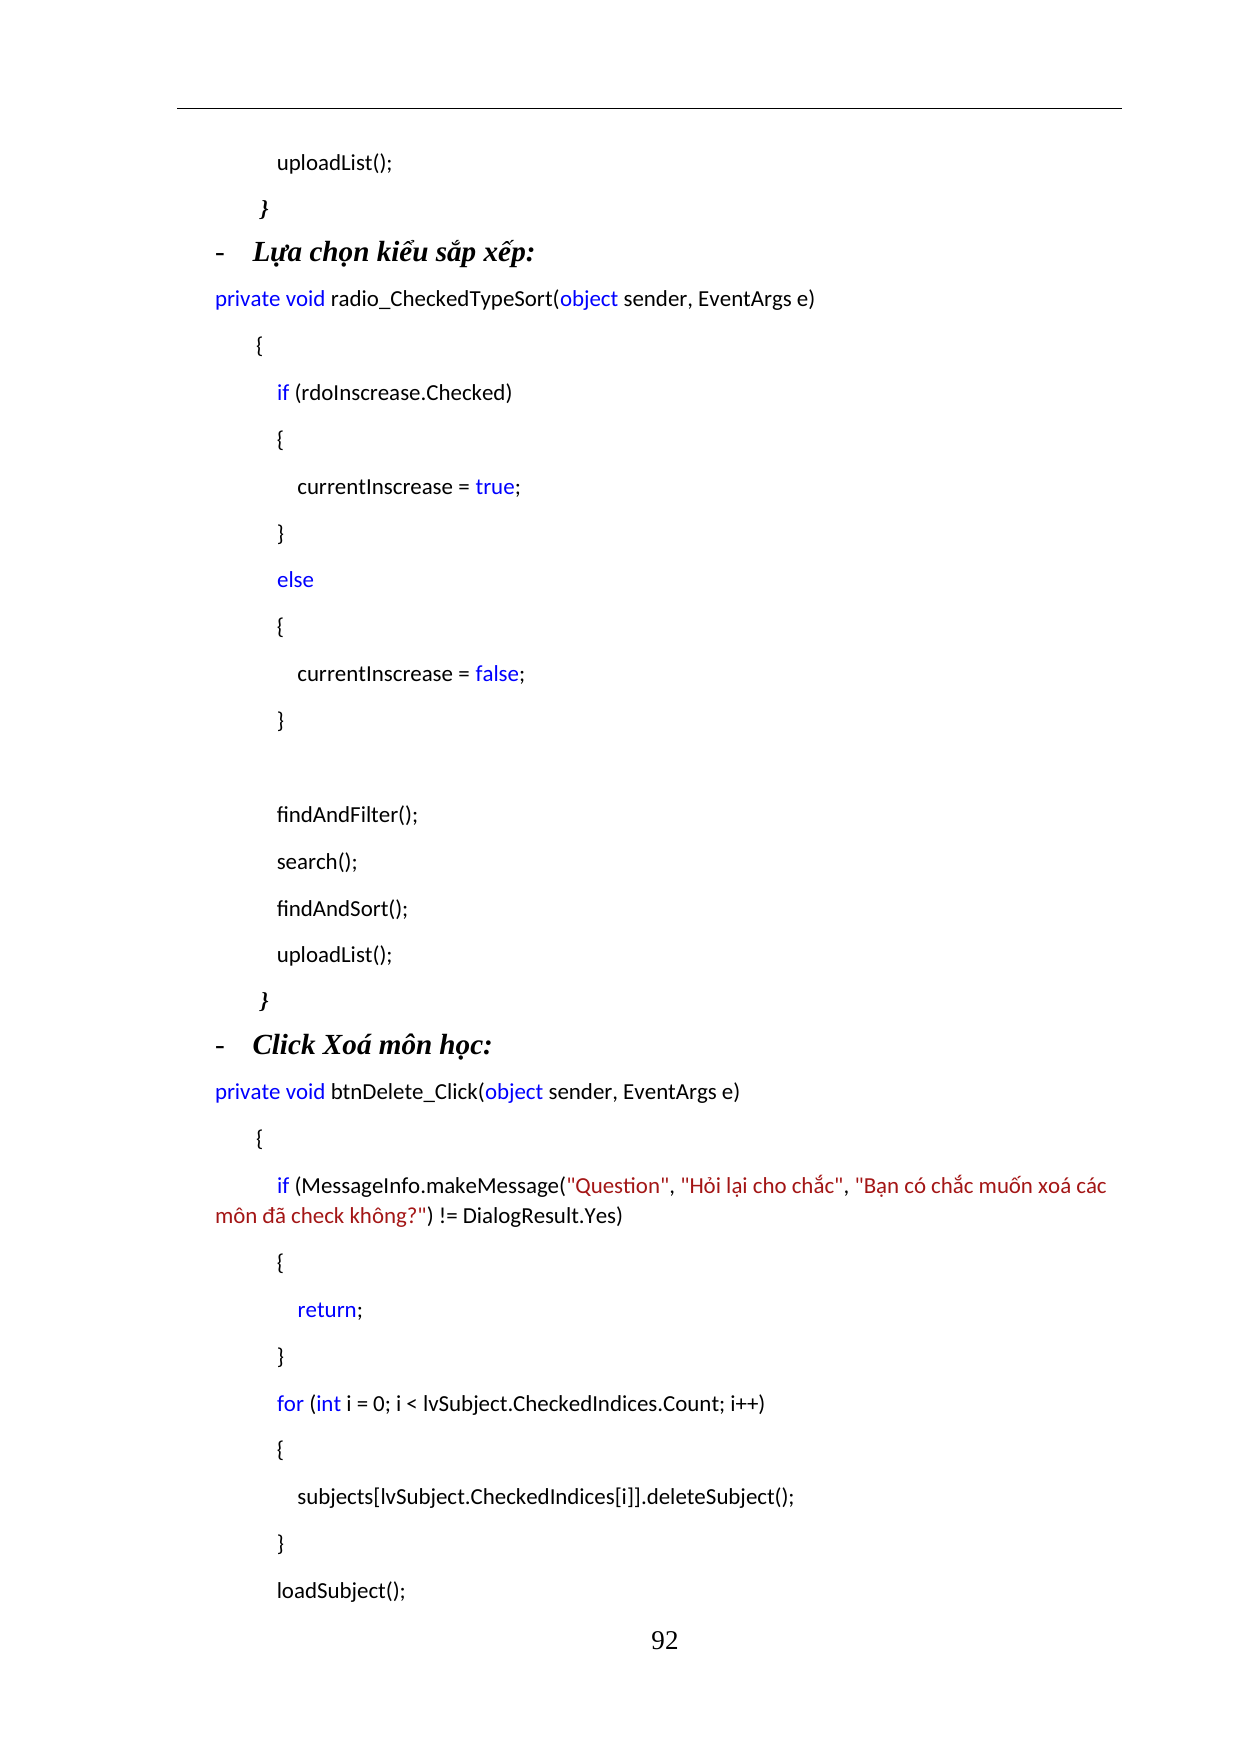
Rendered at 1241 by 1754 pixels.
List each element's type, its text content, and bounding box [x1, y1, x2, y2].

text } [215, 1529, 1122, 1557]
text findAndFilter(); [215, 800, 1122, 828]
text else [215, 566, 1122, 594]
text if (rdoInscrease.Checked) [215, 378, 1122, 406]
text search(); [215, 847, 1122, 875]
list } [215, 194, 1122, 221]
text } [215, 519, 1122, 547]
text } [215, 1342, 1122, 1370]
text findAndSort(); [215, 894, 1122, 922]
text private void btnDelete_Click(object sender, EventArgs e) [215, 1077, 1122, 1105]
list Lựa chọn kiểu sắp xếp: [215, 234, 1122, 268]
text if (MessageInfo.makeMessage("Question", "Hỏi lại cho chắc", "Bạn có chắc muốn xoá các môn đã check không?") != DialogResult.Yes) [215, 1171, 1122, 1229]
text currentInscrease = true; [215, 472, 1122, 500]
text subjects[lvSubject.CheckedIndices[i]].deleteSubject(); [215, 1482, 1122, 1511]
text loadSubject(); [215, 1576, 1122, 1604]
text { [215, 1436, 1122, 1464]
list Click Xoá môn học: [215, 1027, 1122, 1061]
text { [215, 425, 1122, 453]
text uploadList(); [215, 941, 1122, 969]
text { [215, 331, 1122, 359]
text currentInscrease = false; [215, 659, 1122, 687]
text for (int i = 0; i < lvSubject.CheckedIndices.Count; i++) [215, 1389, 1122, 1417]
text } [215, 706, 1122, 734]
text { [215, 1248, 1122, 1276]
text private void radio_CheckedTypeSort(object sender, EventArgs e) [215, 284, 1122, 312]
text { [215, 1124, 1122, 1152]
list } [215, 987, 1122, 1014]
text { [215, 612, 1122, 641]
text uploadList(); [215, 148, 1122, 176]
text return; [215, 1295, 1122, 1323]
